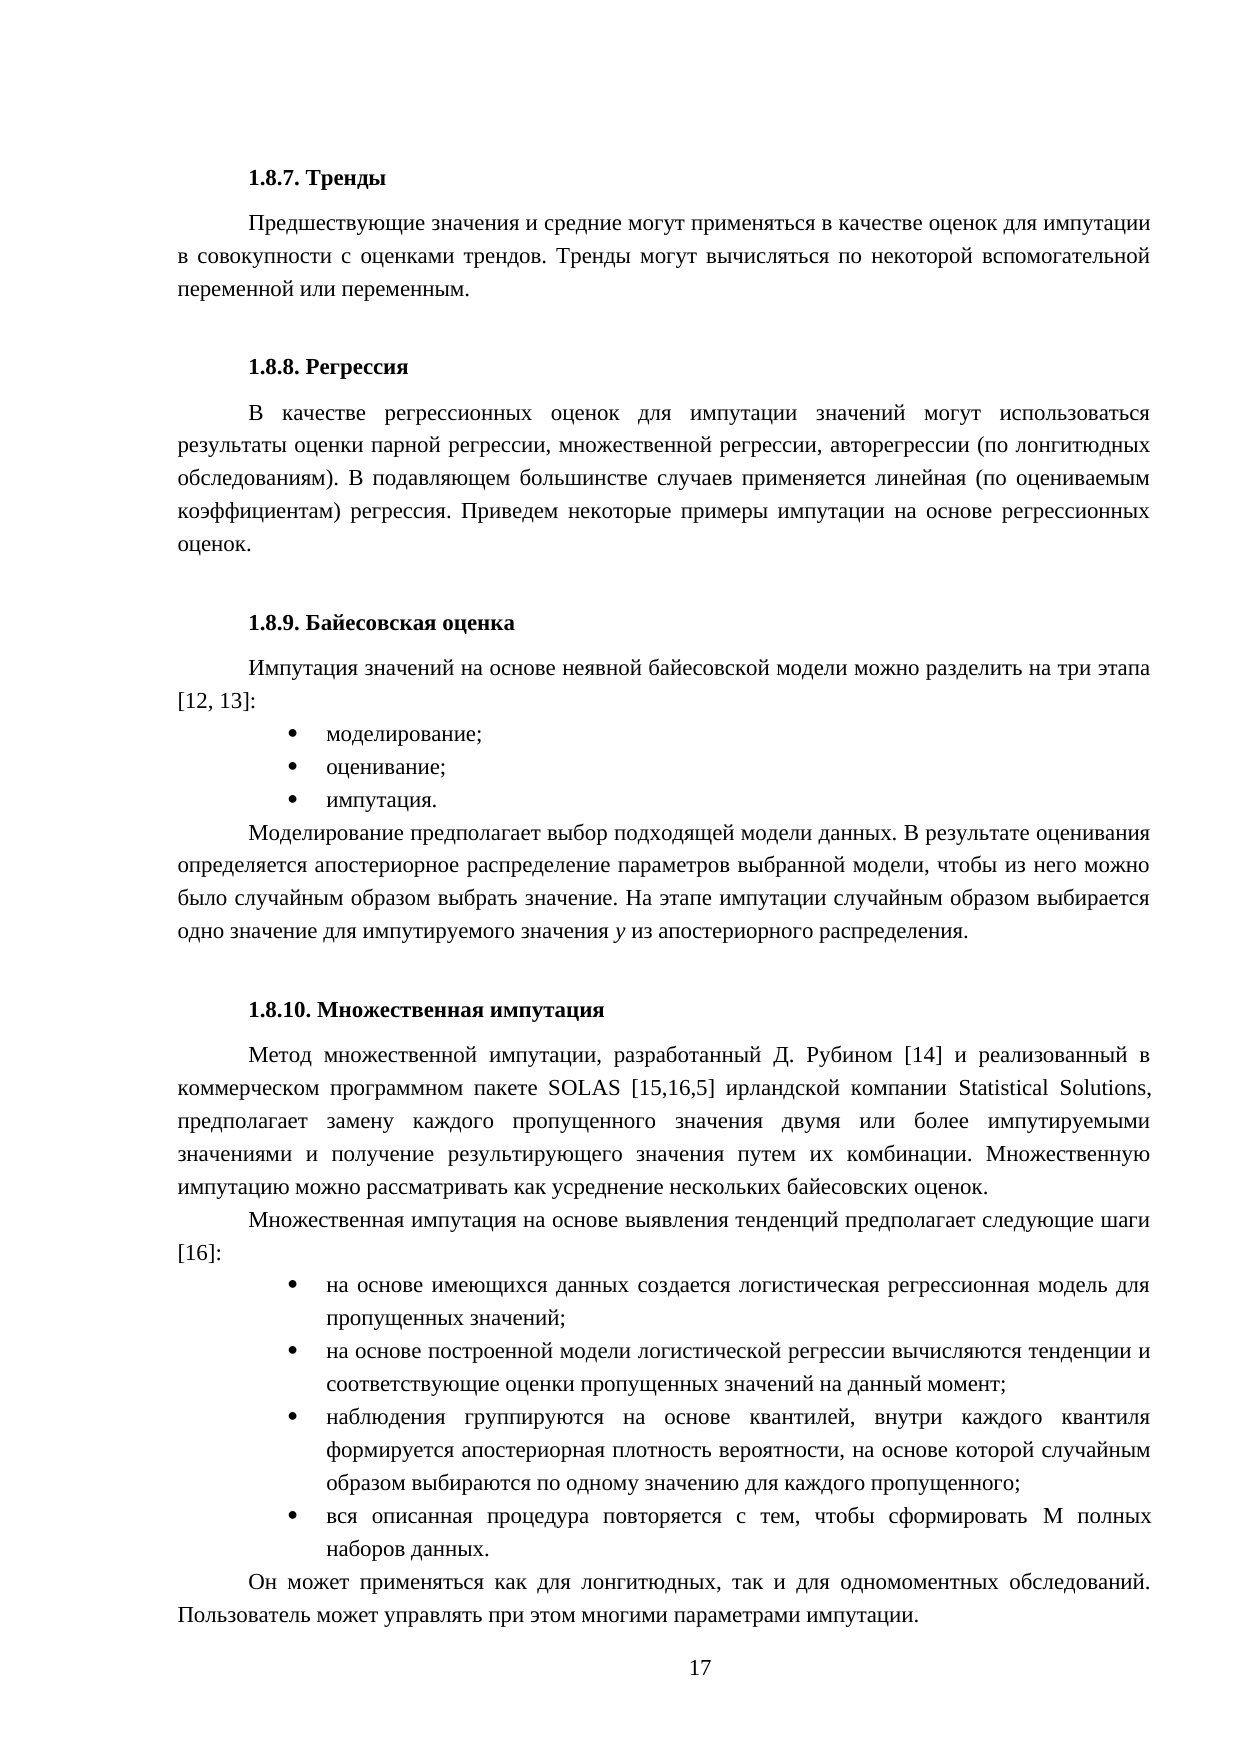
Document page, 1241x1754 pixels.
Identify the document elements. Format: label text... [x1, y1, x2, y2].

list оценивание; [288, 753, 1152, 779]
list моделирование; [288, 720, 1152, 746]
text Он может применяться как для лонгитюдных, так и для одномоментных обследований. Пользователь может управлять при этом многими параметрами импутации. [177, 1568, 1152, 1627]
list на основе построенной модели логистической регрессии вычисляются тенденции и соответствующие оценки пропущенных значений на данный момент; [288, 1337, 1152, 1397]
text Множественная импутация на основе выявления тенденций предполагает следующие шаги [16]: [177, 1206, 1152, 1265]
list импутация. [288, 786, 1152, 812]
text Импутация значений на основе неявной байесовской модели можно разделить на три этапа [12, 13]: [177, 654, 1152, 713]
text Метод множественной импутации, разработанный Д. Рубином [14] и реализованный в коммерческом программном пакете SOLAS [15,16,5] ирландской компании Statistical Solutions, предполагает замену каждого пропущенного значения двумя или более импутируемыми значениями и получение результирующего значения путем их комбинации. Множественную импутацию можно рассматривать как усреднение нескольких байесовских оценок. [177, 1041, 1152, 1199]
list наблюдения группируются на основе квантилей, внутри каждого квантиля формируется апостериорная плотность вероятности, на основе которой случайным образом выбираются по одному значению для каждого пропущенного; [288, 1403, 1152, 1495]
subtitle 1.8.8. Регрессия [177, 353, 1152, 379]
text Моделирование предполагает выбор подходящей модели данных. В результате оценивания определяется апостериорное распределение параметров выбранной модели, чтобы из него можно было случайным образом выбрать значение. На этапе импутации случайным образом выбирается одно значение для импутируемого значения y из апостериорного распределения. [177, 818, 1152, 944]
subtitle 1.8.10. Множественная импутация [177, 996, 1152, 1022]
subtitle 1.8.7. Тренды [177, 163, 1152, 190]
text Предшествующие значения и средние могут применяться в качестве оценок для импутации в совокупности с оценками трендов. Тренды могут вычисляться по некоторой вспомогательной переменной или переменным. [177, 209, 1152, 301]
subtitle 1.8.9. Байесовская оценка [177, 608, 1152, 635]
list вся описанная процедура повторяется с тем, чтобы сформировать M полных наборов данных. [288, 1502, 1152, 1561]
list на основе имеющихся данных создается логистическая регрессионная модель для пропущенных значений; [288, 1271, 1152, 1331]
text В качестве регрессионных оценок для импутации значений могут использоваться результаты оценки парной регрессии, множественной регрессии, авторегрессии (по лонгитюдных обследованиям). В подавляющем большинстве случаев применяется линейная (по оцениваемым коэффициентам) регрессия. Приведем некоторые примеры импутации на основе регрессионных оценок. [177, 398, 1152, 557]
